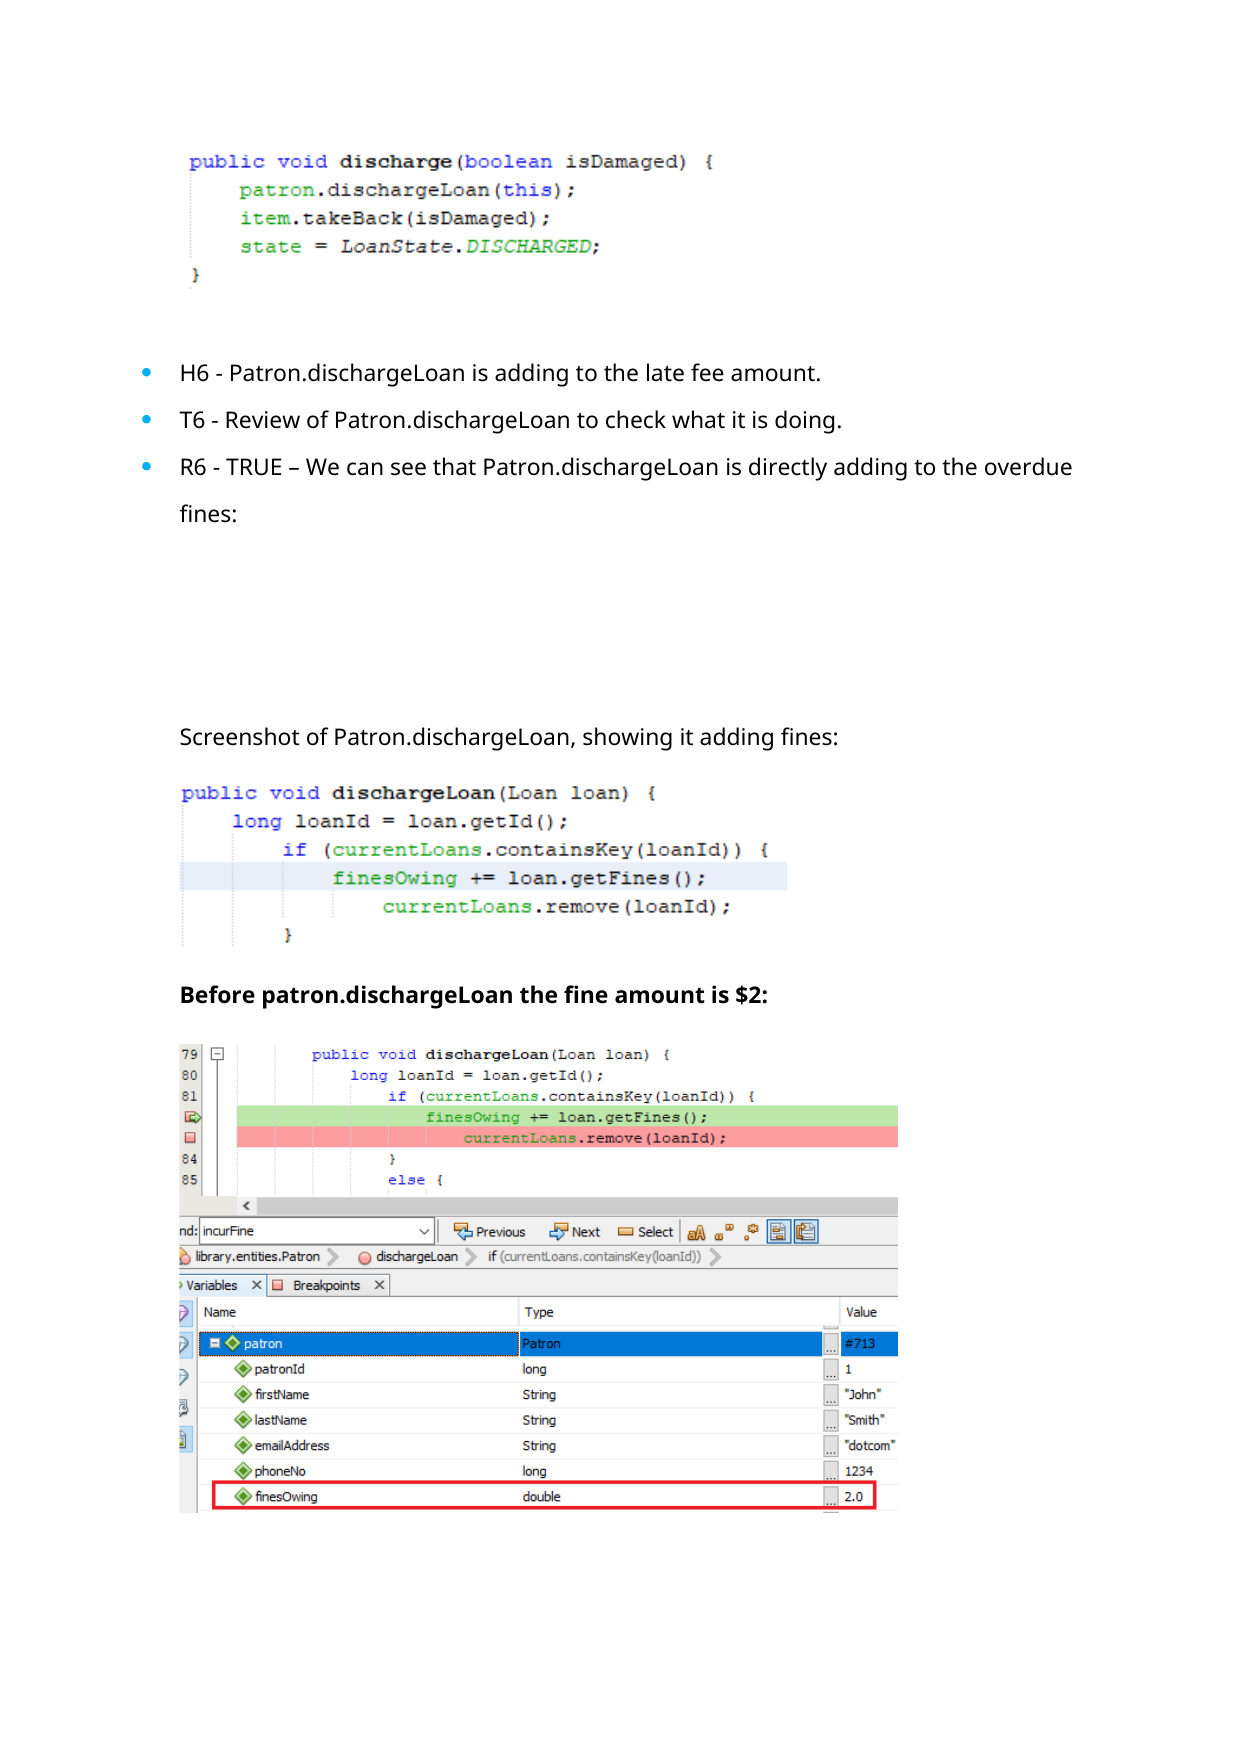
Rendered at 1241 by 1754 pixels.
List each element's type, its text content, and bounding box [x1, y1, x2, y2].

text Before patron.dischargeLoan the fine amount is $2: [179, 979, 1128, 1010]
picture [179, 1044, 898, 1513]
picture [179, 150, 739, 289]
text Screenshot of Patron.dischargeLoan, showing it adding fines: [179, 720, 1128, 752]
list T6 - Review of Patron.dischargeLoan to check what it is doing. [142, 404, 1128, 435]
list H6 - Patron.dischargeLoan is adding to the late fee amount. [142, 357, 1128, 388]
picture [179, 785, 788, 946]
list R6 - TRUE – We can see that Patron.dischargeLoan is directly adding to the overdue fines: [142, 451, 1128, 529]
